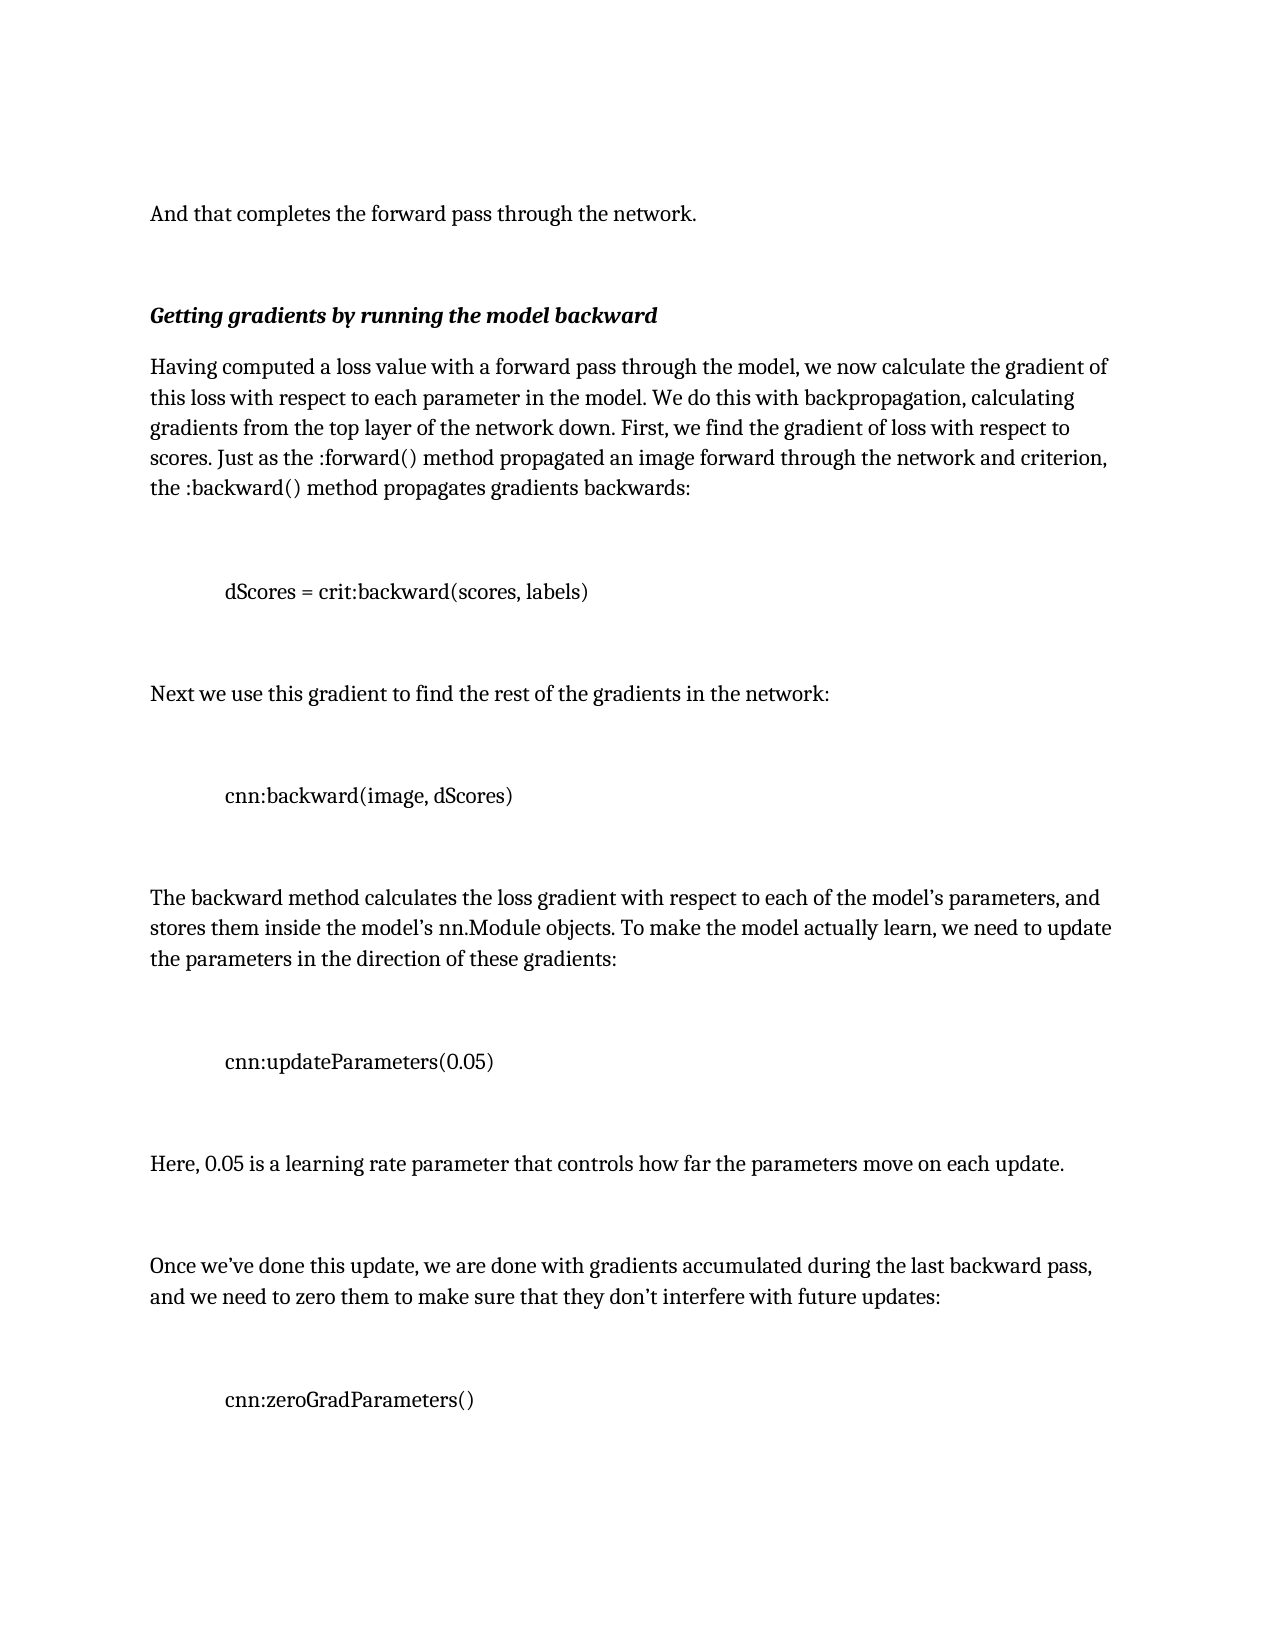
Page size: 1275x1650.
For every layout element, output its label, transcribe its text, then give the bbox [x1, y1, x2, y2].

text Getting gradients by running the model backward [150, 303, 1125, 329]
text dScores = crit:backward(scores, labels) [150, 579, 1125, 605]
text cnn:updateParameters(0.05) [150, 1049, 1125, 1076]
text Here, 0.05 is a learning rate parameter that controls how far the parameters move on each update. [150, 1151, 1125, 1178]
text Once we’ve done this update, we are done with gradients accumulated during the last backward pass, and we need to zero them to make sure that they don’t interfere with future updates: [150, 1253, 1125, 1310]
text Next we use this gradient to find the rest of the gradients in the network: [150, 681, 1125, 707]
text cnn:zeroGradParameters() [150, 1387, 1125, 1414]
text And that completes the forward pass through the network. [150, 201, 1125, 227]
text Having computed a loss value with a forward pass through the model, we now calculate the gradient of this loss with respect to each parameter in the model. We do this with backpropagation, calculating gradients from the top layer of the network down. First, we find the gradient of loss with respect to scores. Just as the :forward() method propagated an image forward through the network and criterion, the :backward() method propagates gradients backwards: [150, 354, 1125, 501]
text The backward method calculates the loss gradient with respect to each of the model’s parameters, and stores them inside the model’s nn.Module objects. To make the model actually learn, we need to update the parameters in the direction of these gradients: [150, 885, 1125, 972]
text cnn:backward(image, dScores) [150, 783, 1125, 809]
